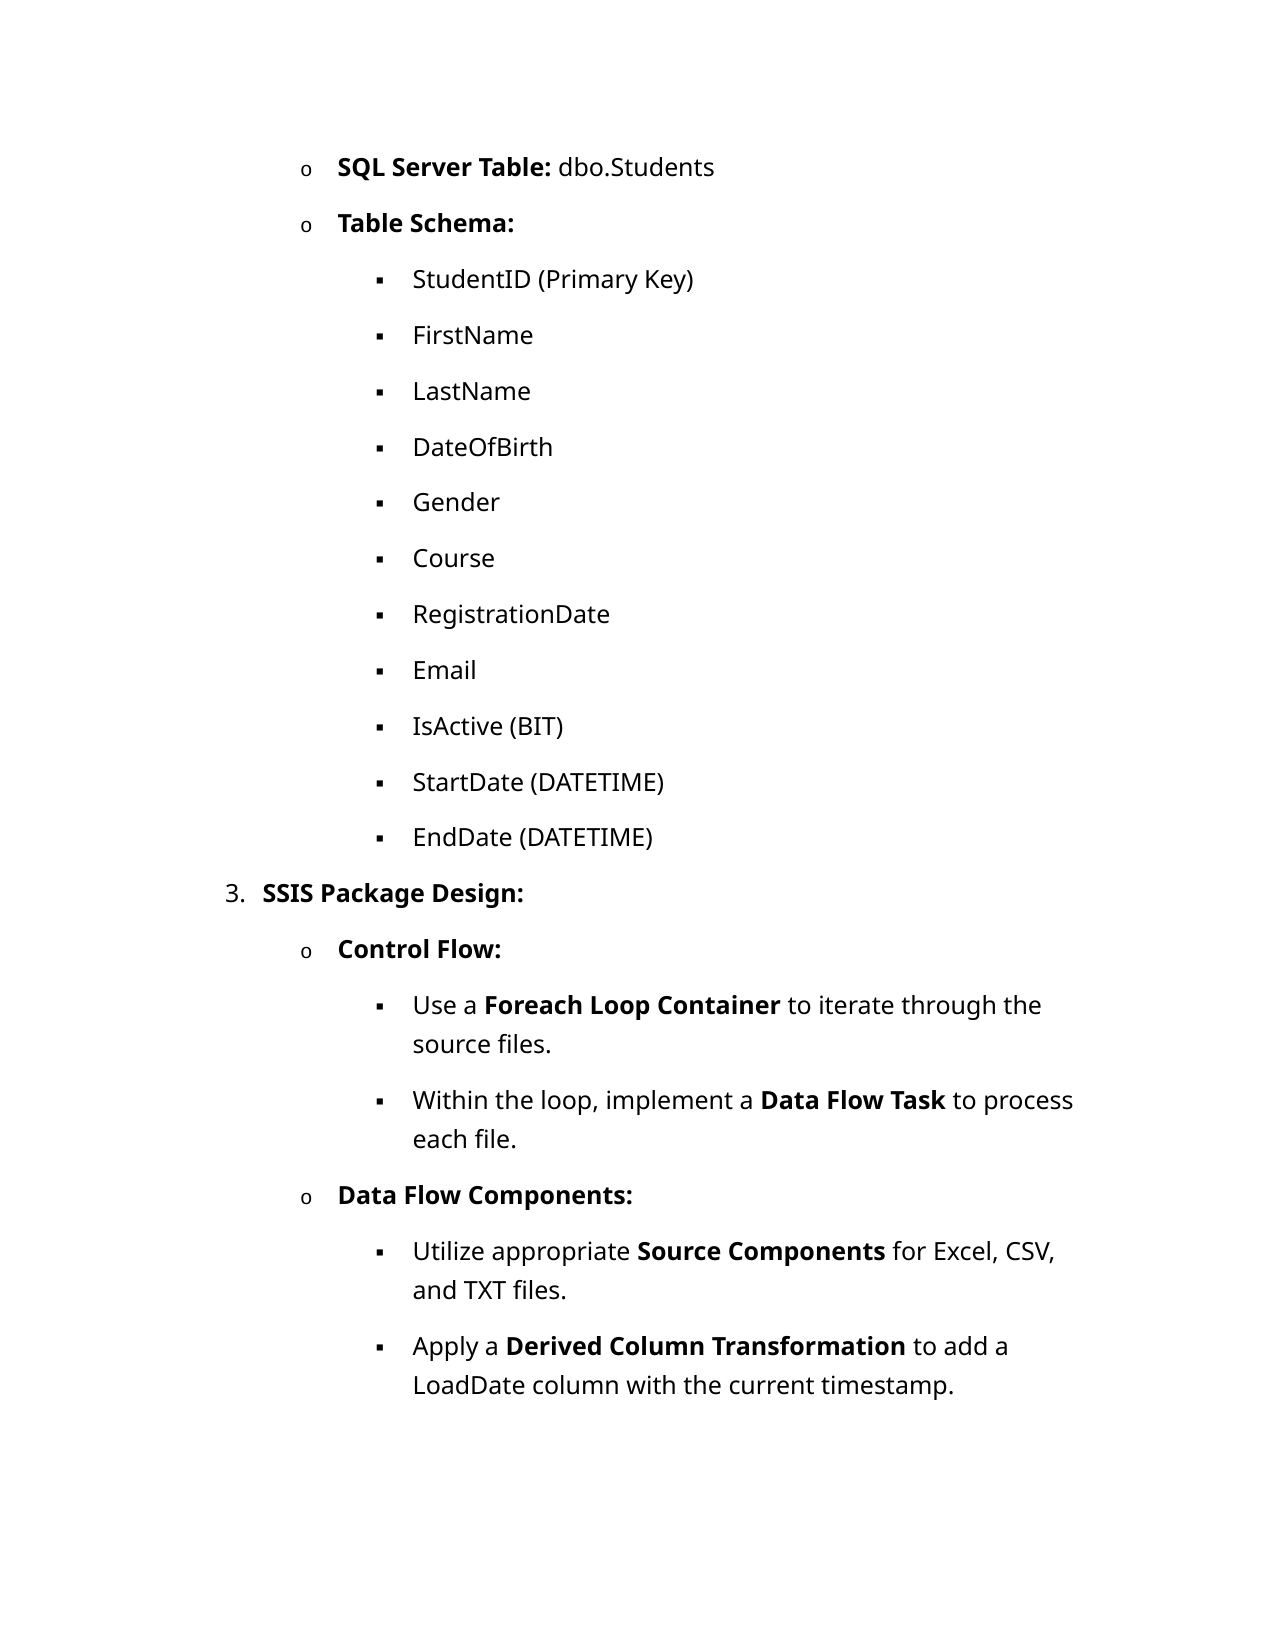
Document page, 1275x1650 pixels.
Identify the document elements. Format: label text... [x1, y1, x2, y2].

list RegistrationDate [375, 597, 1087, 631]
list Apply a Derived Column Transformation to add a LoadDate column with the current timestamp. [375, 1328, 1087, 1402]
list Control Flow: [300, 932, 1087, 966]
list Course [375, 541, 1087, 575]
list FirstName [375, 317, 1087, 352]
list Email [375, 652, 1087, 687]
list Utilize appropriate Source Components for Excel, CSV, and TXT files. [375, 1233, 1087, 1307]
list LastName [375, 373, 1087, 407]
list SQL Server Table: dbo.Students [300, 150, 1087, 184]
list Use a Foreach Loop Container to iterate through the source files. [375, 987, 1087, 1061]
list Table Schema: [300, 206, 1087, 240]
list StudentID (Primary Key) [375, 262, 1087, 296]
list Gender [375, 485, 1087, 519]
list EndDate (DATETIME) [375, 820, 1087, 854]
list Data Flow Components: [300, 1177, 1087, 1212]
list SSIS Package Design: [225, 876, 1087, 910]
list IsActive (BIT) [375, 708, 1087, 742]
list Within the loop, implement a Data Flow Task to process each file. [375, 1082, 1087, 1156]
list StartDate (DATETIME) [375, 764, 1087, 798]
list DateOfBirth [375, 429, 1087, 463]
